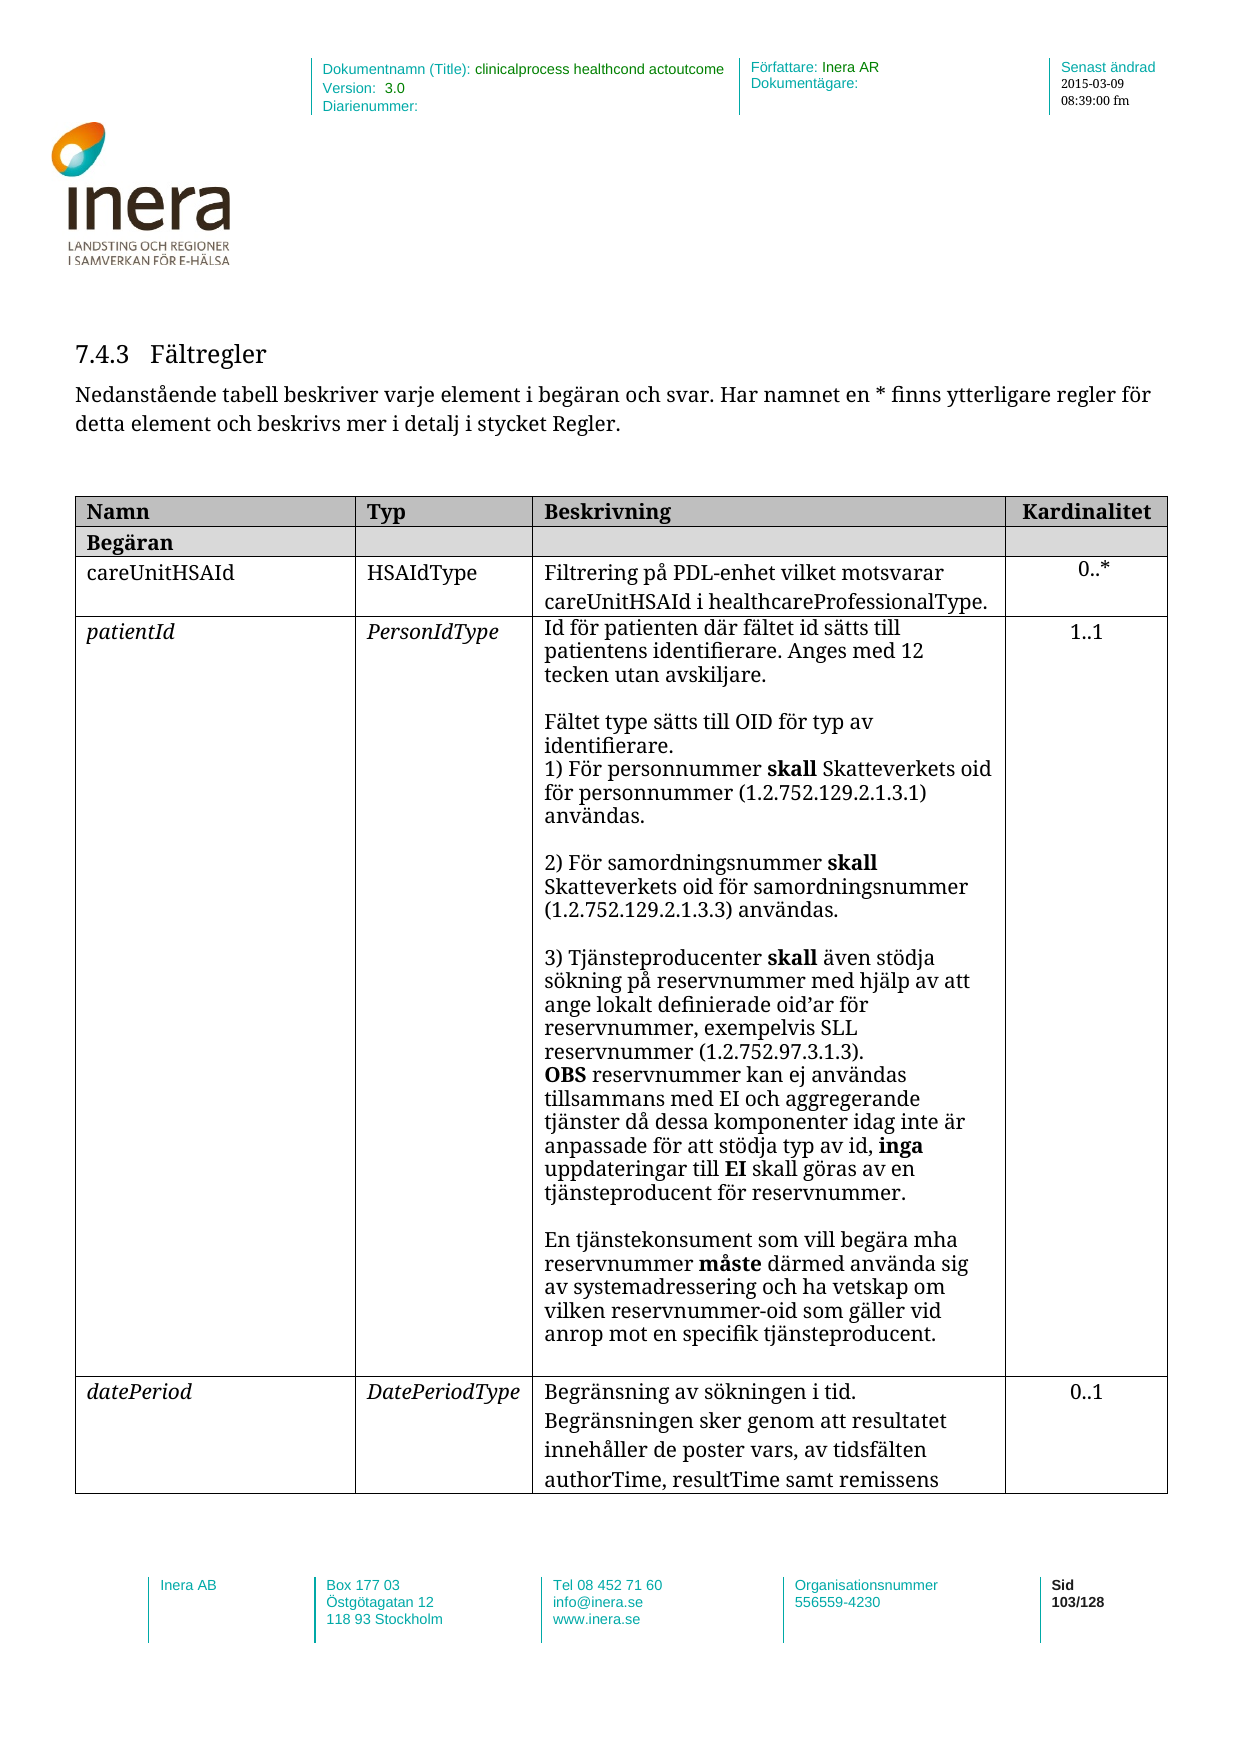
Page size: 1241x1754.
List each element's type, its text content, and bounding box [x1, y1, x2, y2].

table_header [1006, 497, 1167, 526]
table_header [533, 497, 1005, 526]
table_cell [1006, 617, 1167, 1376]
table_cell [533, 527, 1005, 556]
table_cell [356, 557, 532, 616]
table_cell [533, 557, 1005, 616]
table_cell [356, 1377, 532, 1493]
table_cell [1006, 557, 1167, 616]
picture [51, 122, 230, 265]
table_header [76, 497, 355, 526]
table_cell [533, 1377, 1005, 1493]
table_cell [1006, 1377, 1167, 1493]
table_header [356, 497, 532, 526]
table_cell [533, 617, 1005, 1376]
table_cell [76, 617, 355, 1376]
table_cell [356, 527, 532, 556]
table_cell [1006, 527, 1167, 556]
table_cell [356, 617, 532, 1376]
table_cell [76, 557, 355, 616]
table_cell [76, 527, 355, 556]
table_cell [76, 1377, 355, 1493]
text Nedanstående tabell beskriver varje element i begäran och svar. Har namnet en * finns ytterligare regler för detta element och beskrivs mer i detalj i stycket Regler. [75, 379, 1165, 437]
subtitle Fältregler [75, 337, 1165, 371]
